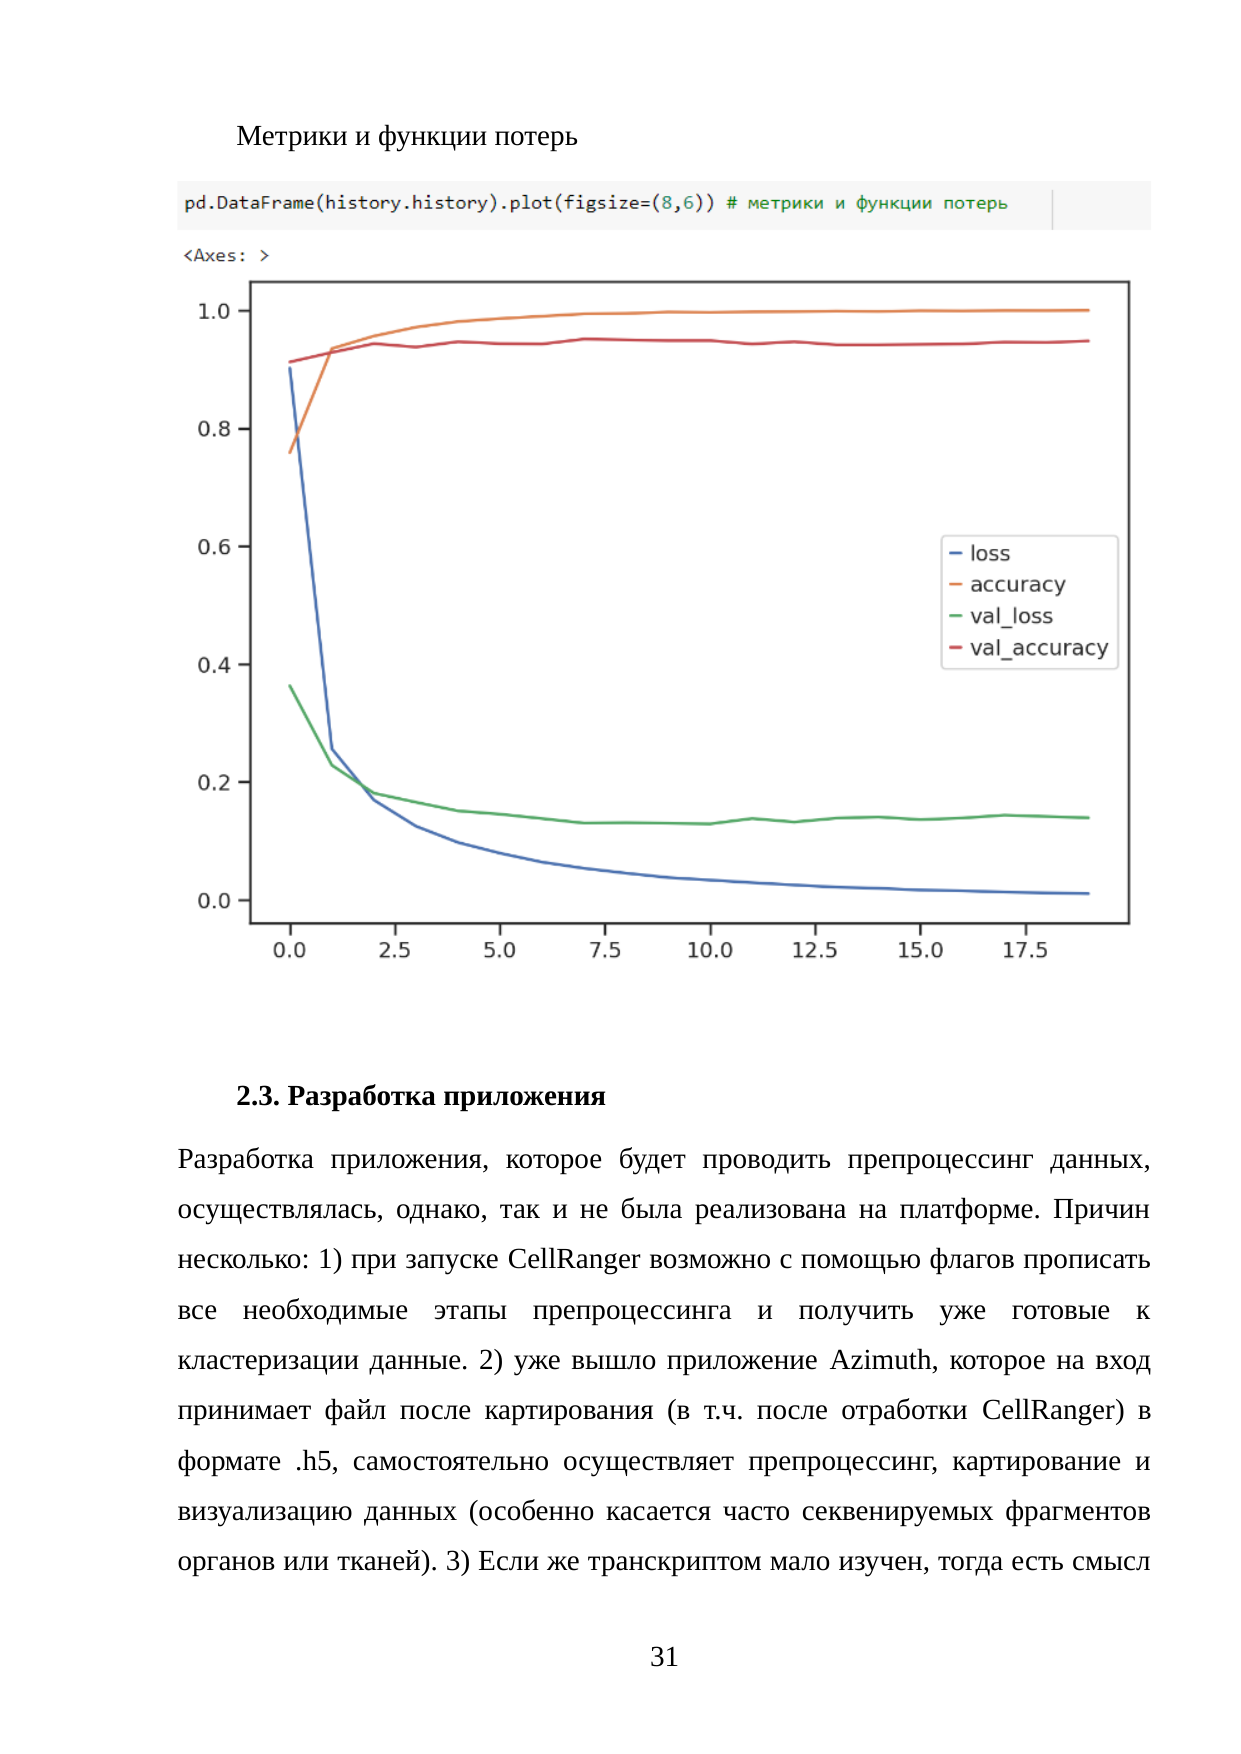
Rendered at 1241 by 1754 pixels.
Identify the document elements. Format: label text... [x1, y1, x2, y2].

text 2.3. Разработка приложения [177, 1078, 1152, 1112]
picture [177, 181, 1152, 986]
text Метрики и функции потерь [177, 118, 1152, 152]
